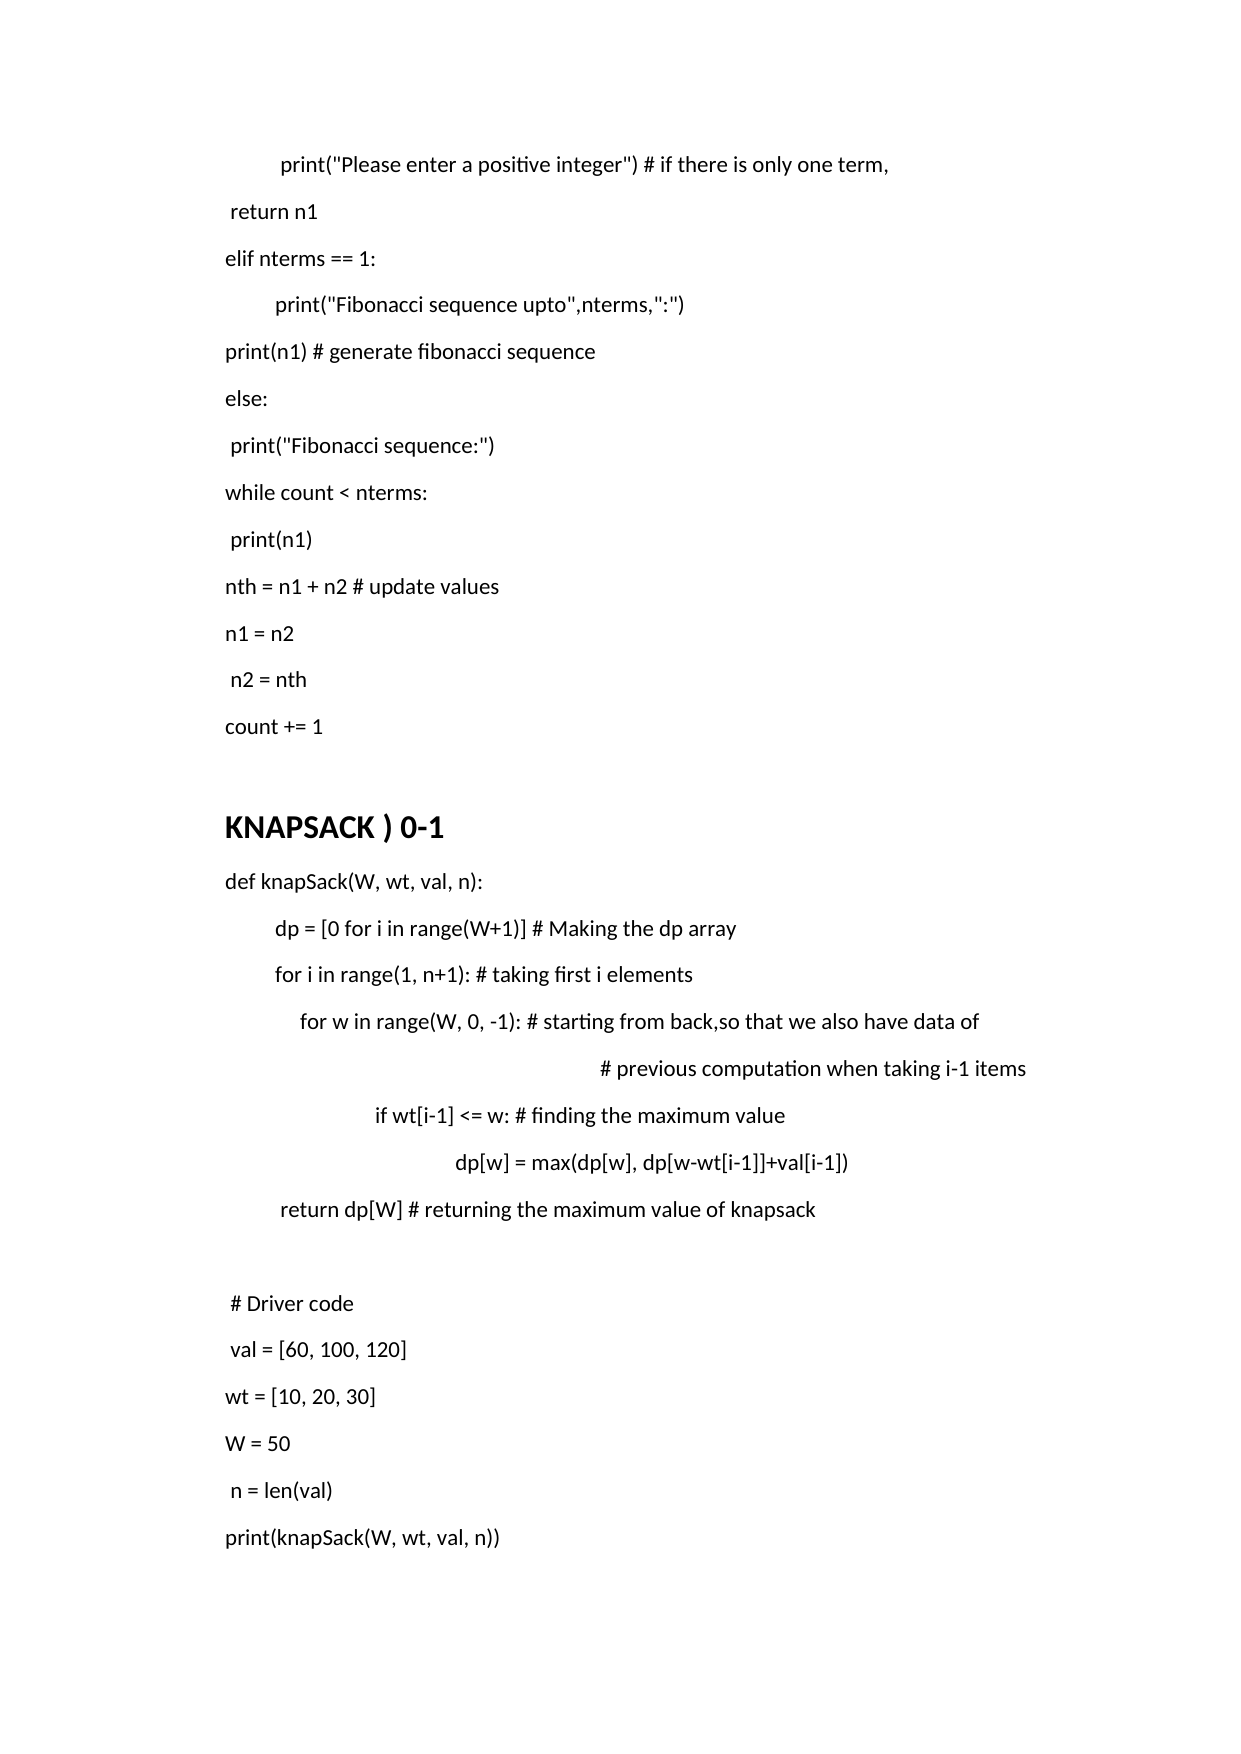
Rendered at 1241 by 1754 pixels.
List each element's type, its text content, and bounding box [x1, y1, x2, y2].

text n = len(val) [225, 1476, 1090, 1504]
text n2 = nth [225, 666, 1090, 694]
text print(n1) [225, 525, 1090, 553]
text n1 = n2 [225, 619, 1090, 647]
text print("Fibonacci sequence:") [225, 431, 1090, 459]
text count += 1 [225, 712, 1090, 741]
text W = 50 [225, 1429, 1090, 1457]
text return n1 [225, 197, 1090, 225]
text if wt[i-1] <= w: # finding the maximum value [225, 1101, 1090, 1129]
text def knapSack(W, wt, val, n): [225, 867, 1090, 895]
text dp = [0 for i in range(W+1)] # Making the dp array [225, 914, 1090, 942]
text print("Please enter a positive integer") # if there is only one term, [225, 150, 1090, 178]
text print(knapSack(W, wt, val, n)) [225, 1523, 1090, 1551]
text for w in range(W, 0, -1): # starting from back,so that we also have data of [225, 1007, 1090, 1036]
text wt = [10, 20, 30] [225, 1382, 1090, 1411]
text print(n1) # generate fibonacci sequence [225, 337, 1090, 366]
text dp[w] = max(dp[w], dp[w-wt[i-1]]+val[i-1]) [225, 1148, 1090, 1176]
text return dp[W] # returning the maximum value of knapsack [225, 1195, 1090, 1223]
text # Driver code [225, 1289, 1090, 1317]
text else: [225, 384, 1090, 412]
text KNAPSACK ) 0-1 [225, 806, 1090, 847]
text for i in range(1, n+1): # taking first i elements [225, 961, 1090, 989]
text val = [60, 100, 120] [225, 1336, 1090, 1364]
text # previous computation when taking i-1 items [225, 1054, 1090, 1082]
text print("Fibonacci sequence upto",nterms,":") [225, 291, 1090, 319]
text while count < nterms: [225, 478, 1090, 506]
text elif nterms == 1: [225, 244, 1090, 272]
text nth = n1 + n2 # update values [225, 572, 1090, 600]
